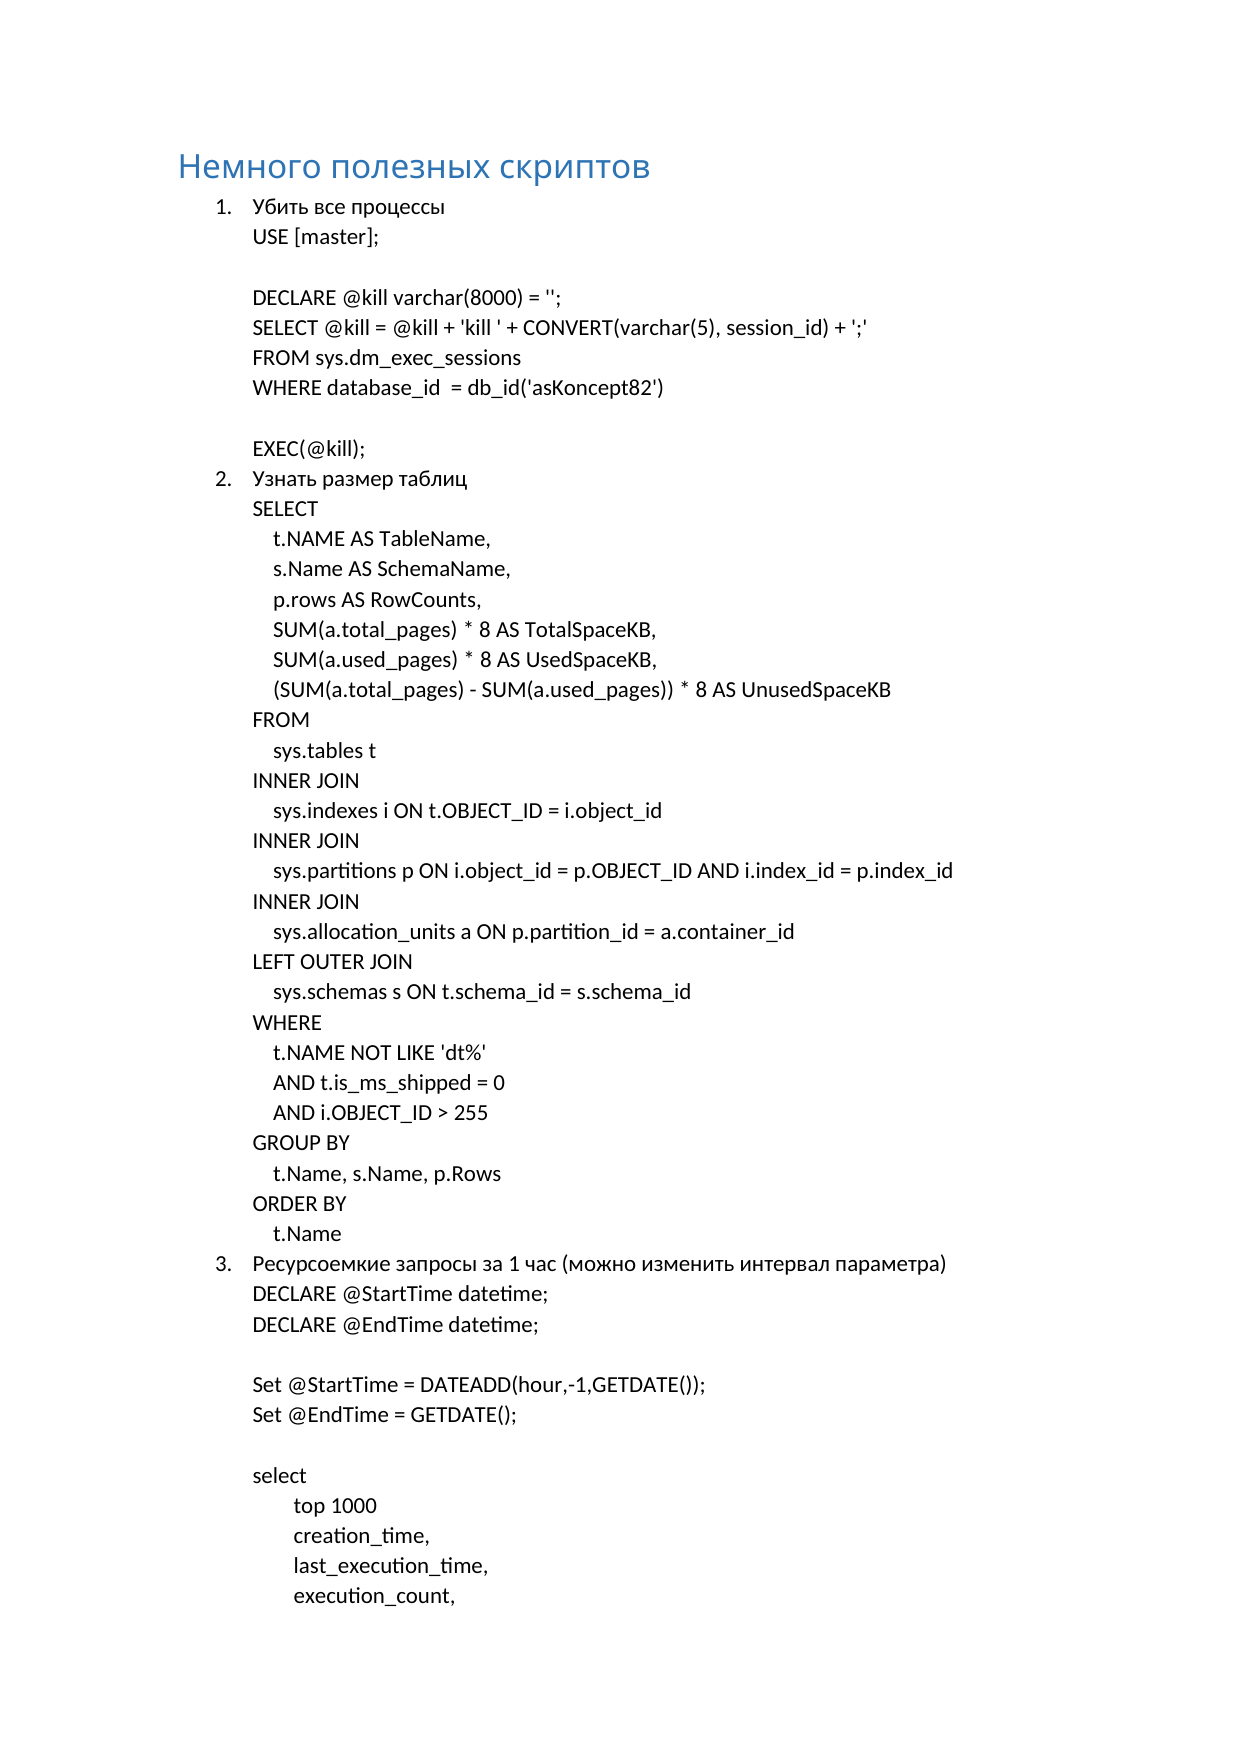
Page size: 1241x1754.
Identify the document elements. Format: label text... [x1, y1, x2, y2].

list (SUM(a.total_pages) - SUM(a.used_pages)) * 8 AS UnusedSpaceKB [252, 675, 1152, 703]
list DECLARE @kill varchar(8000) = ''; [252, 283, 1152, 311]
list SUM(a.total_pages) * 8 AS TotalSpaceKB, [252, 615, 1152, 643]
list SUM(a.used_pages) * 8 AS UsedSpaceKB, [252, 645, 1152, 673]
list sys.partitions p ON i.object_id = p.OBJECT_ID AND i.index_id = p.index_id [252, 857, 1152, 885]
list sys.tables t [252, 736, 1152, 764]
list creation_time, [252, 1521, 1152, 1549]
list Ресурсоемкие запросы за 1 час (можно изменить интервал параметра) [215, 1249, 1152, 1277]
list DECLARE @StartTime datetime; [252, 1279, 1152, 1308]
list Set @StartTime = DATEADD(hour,-1,GETDATE()); [252, 1370, 1152, 1398]
list last_execution_time, [252, 1551, 1152, 1579]
list Убить все процессы [215, 192, 1152, 220]
list WHERE database_id = db_id('asKoncept82') [252, 373, 1152, 401]
list INNER JOIN [252, 826, 1152, 854]
list p.rows AS RowCounts, [252, 585, 1152, 613]
list INNER JOIN [252, 766, 1152, 794]
list t.NAME NOT LIKE 'dt%' [252, 1038, 1152, 1066]
list GROUP BY [252, 1128, 1152, 1157]
list top 1000 [252, 1491, 1152, 1519]
list SELECT [252, 494, 1152, 522]
list FROM [252, 706, 1152, 734]
list s.Name AS SchemaName, [252, 554, 1152, 583]
list FROM sys.dm_exec_sessions [252, 343, 1152, 371]
list USE [master]; [252, 222, 1152, 250]
list sys.allocation_units a ON p.partition_id = a.container_id [252, 917, 1152, 945]
list execution_count, [252, 1582, 1152, 1610]
list LEFT OUTER JOIN [252, 947, 1152, 975]
list DECLARE @EndTime datetime; [252, 1310, 1152, 1338]
list t.Name, s.Name, p.Rows [252, 1159, 1152, 1187]
list WHERE [252, 1008, 1152, 1036]
list sys.schemas s ON t.schema_id = s.schema_id [252, 977, 1152, 1006]
subtitle Немного полезных скриптов [177, 143, 1152, 188]
list AND t.is_ms_shipped = 0 [252, 1068, 1152, 1096]
list ORDER BY [252, 1189, 1152, 1217]
list EXEC(@kill); [252, 434, 1152, 462]
list INNER JOIN [252, 887, 1152, 915]
list t.NAME AS TableName, [252, 524, 1152, 552]
list Set @EndTime = GETDATE(); [252, 1400, 1152, 1428]
list Узнать размер таблиц [215, 464, 1152, 492]
list AND i.OBJECT_ID > 255 [252, 1098, 1152, 1126]
list SELECT @kill = @kill + 'kill ' + CONVERT(varchar(5), session_id) + ';' [252, 313, 1152, 341]
list sys.indexes i ON t.OBJECT_ID = i.object_id [252, 796, 1152, 824]
list select [252, 1461, 1152, 1489]
list t.Name [252, 1219, 1152, 1247]
